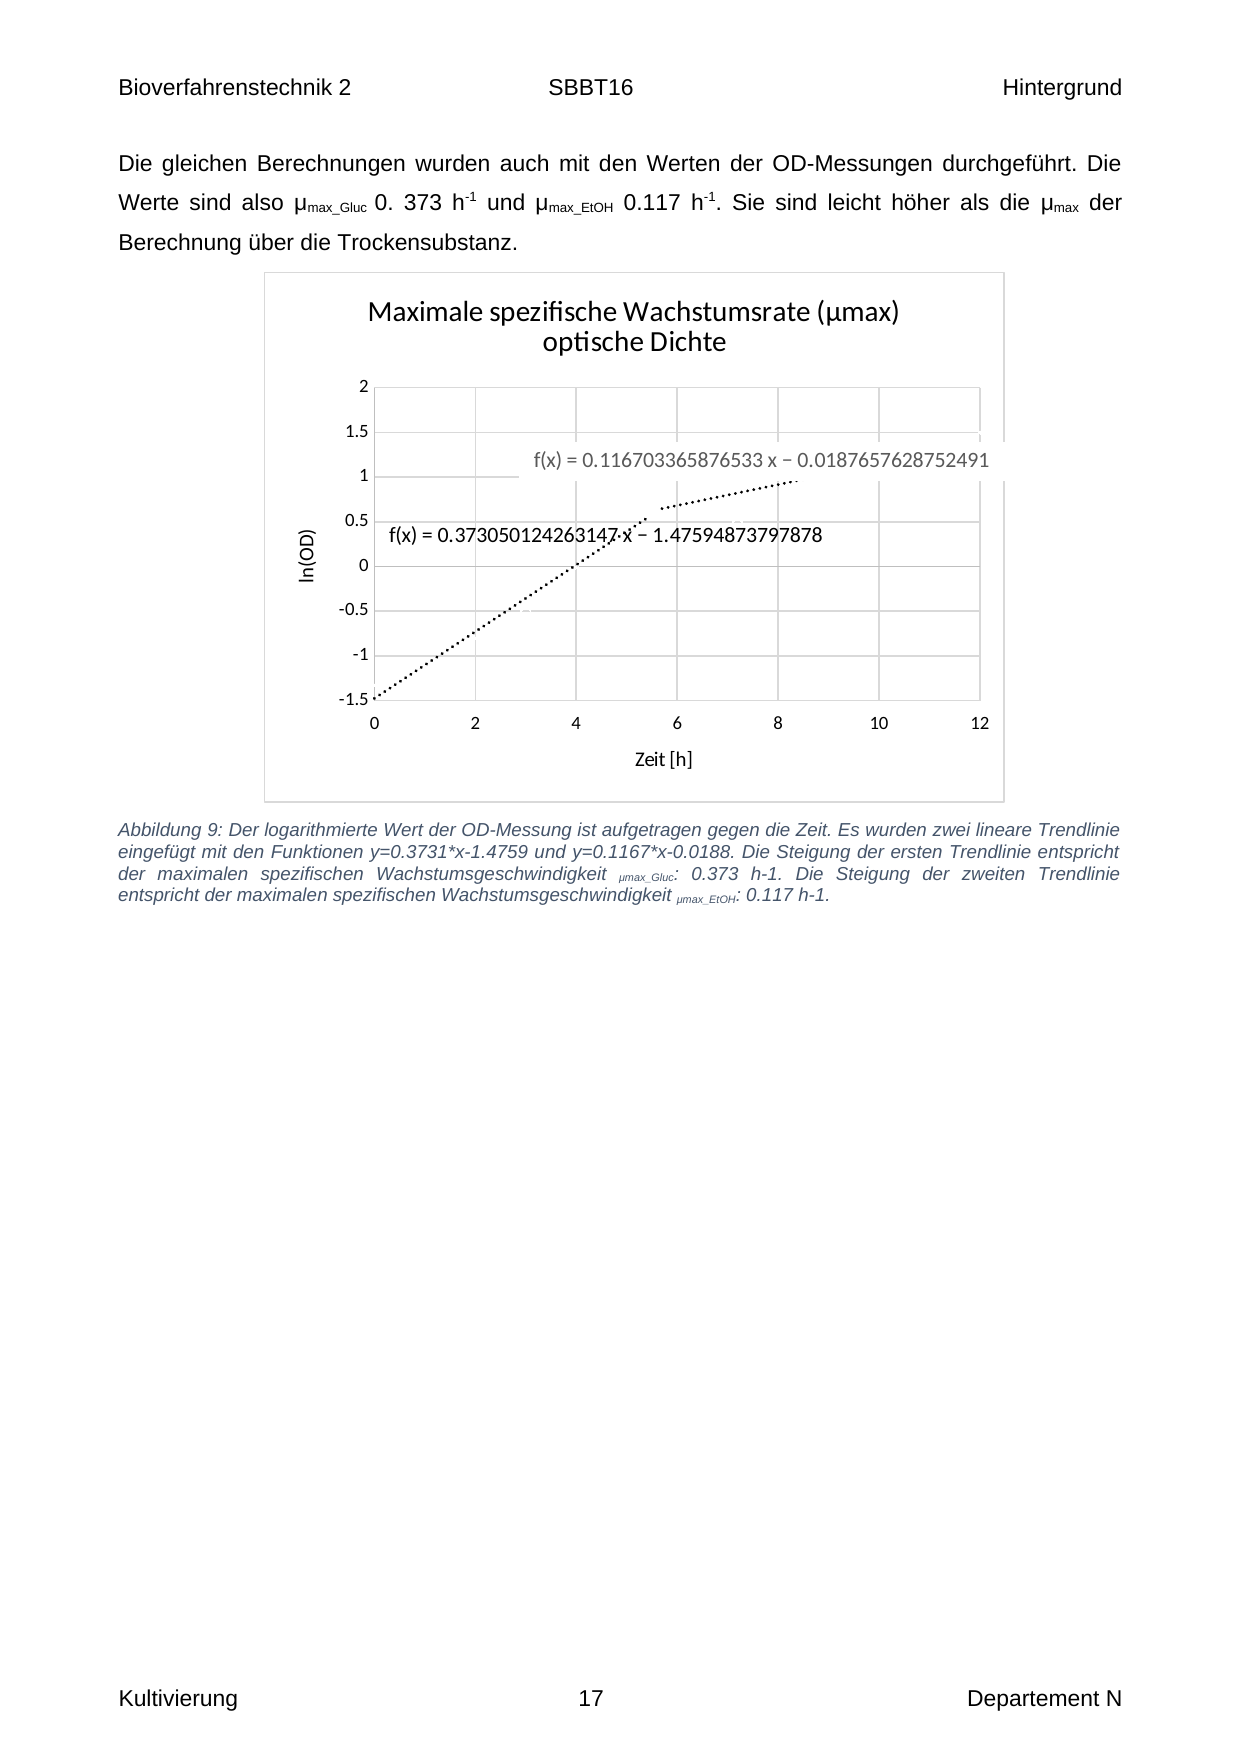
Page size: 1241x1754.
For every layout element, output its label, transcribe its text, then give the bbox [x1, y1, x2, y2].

text Die gleichen Berechnungen wurden auch mit den Werten der OD-Messungen durchgeführt. Die Werte sind also μmax_Gluc 0. 373 h-1 und μmax_EtOH 0.117 h-1. Sie sind leicht höher als die μmax der Berechnung über die Trockensubstanz. [118, 149, 1122, 255]
